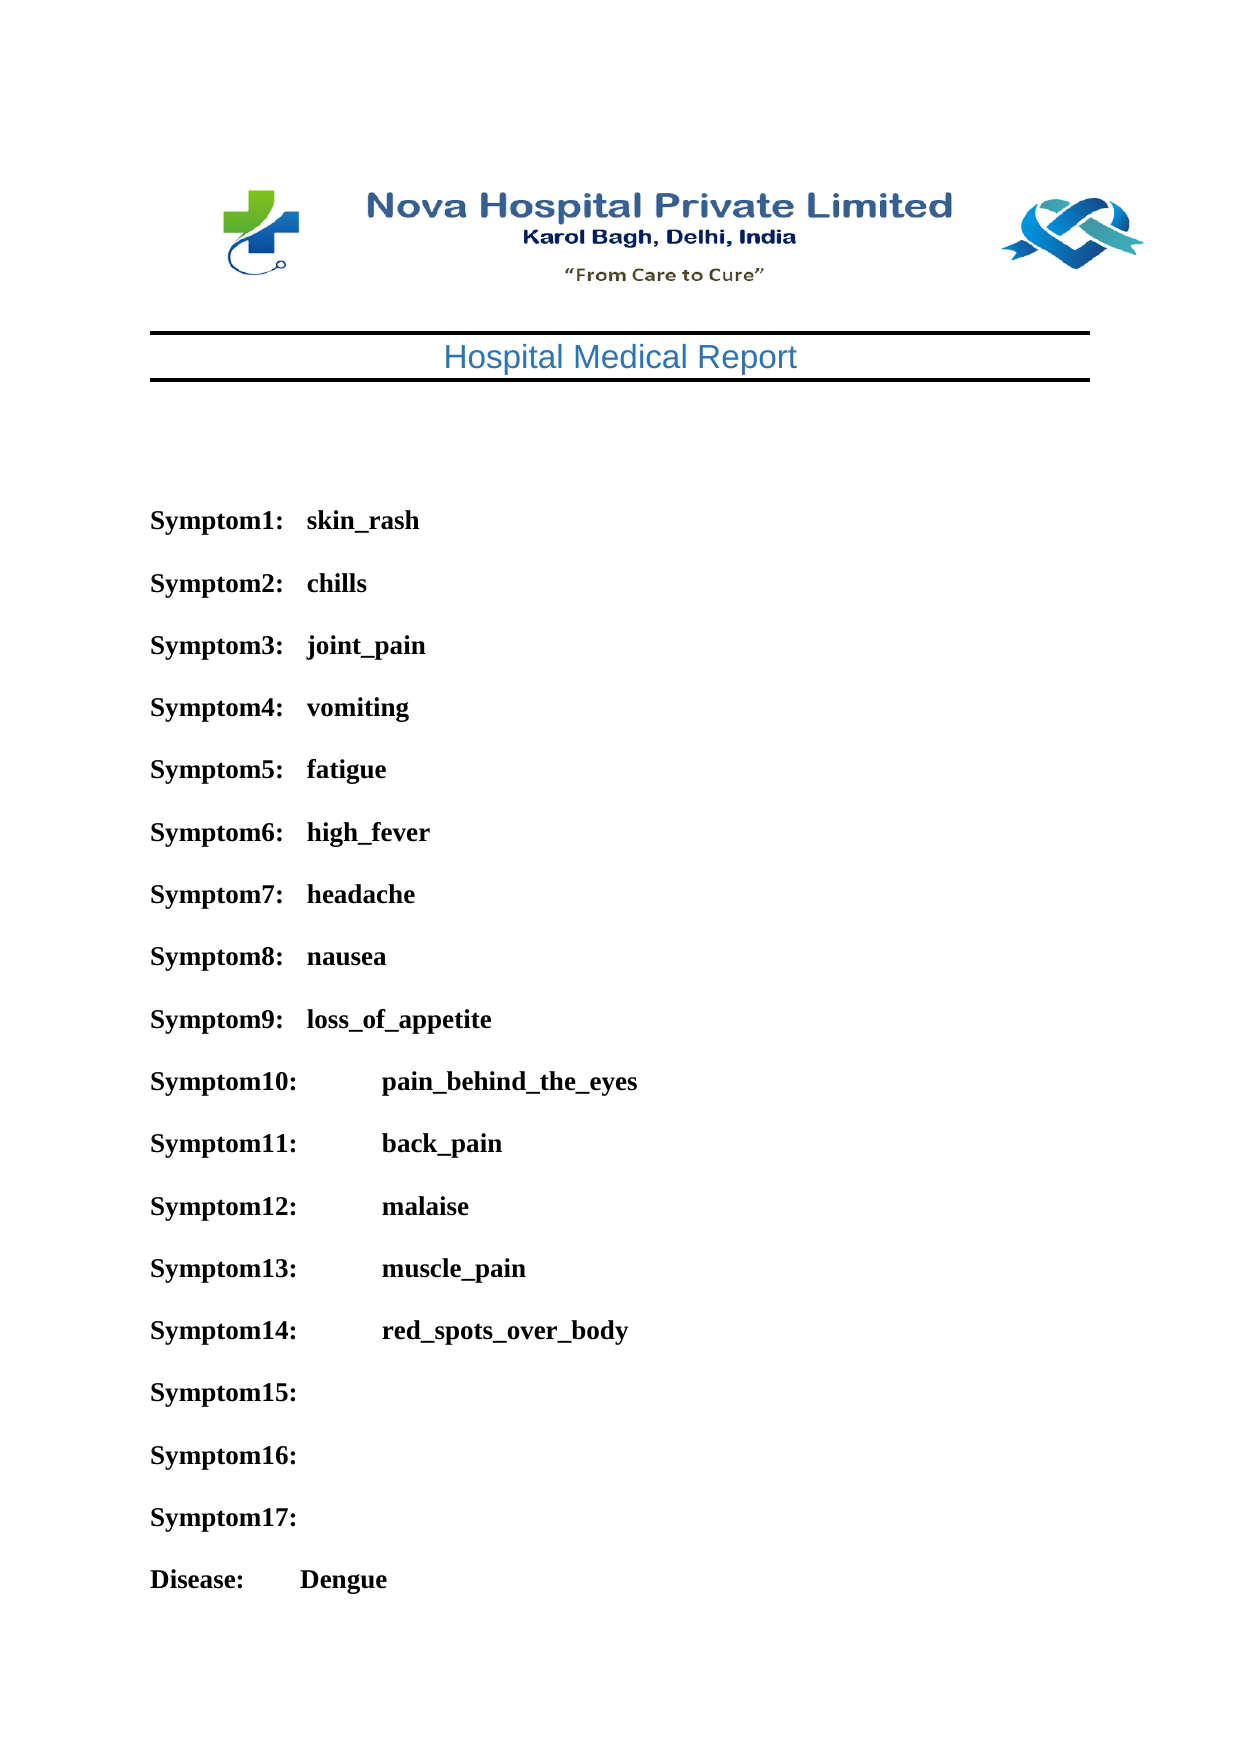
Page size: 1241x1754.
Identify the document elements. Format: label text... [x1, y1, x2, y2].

picture [150, 150, 1166, 307]
subtitle Hospital Medical Report [150, 335, 1090, 378]
text Symptom1: skin_rash Symptom2: chills Symptom3: joint_pain Symptom4: vomiting Symptom5: fatigue Symptom6: high_fever Symptom7: headache Symptom8: nausea Symptom9: loss_of_appetite Symptom10: pain_behind_the_eyes Symptom11: back_pain Symptom12: malaise Symptom13: muscle_pain Symptom14: red_spots_over_body Symptom15: Symptom16: Symptom17: Disease: Dengue [150, 394, 1090, 1594]
